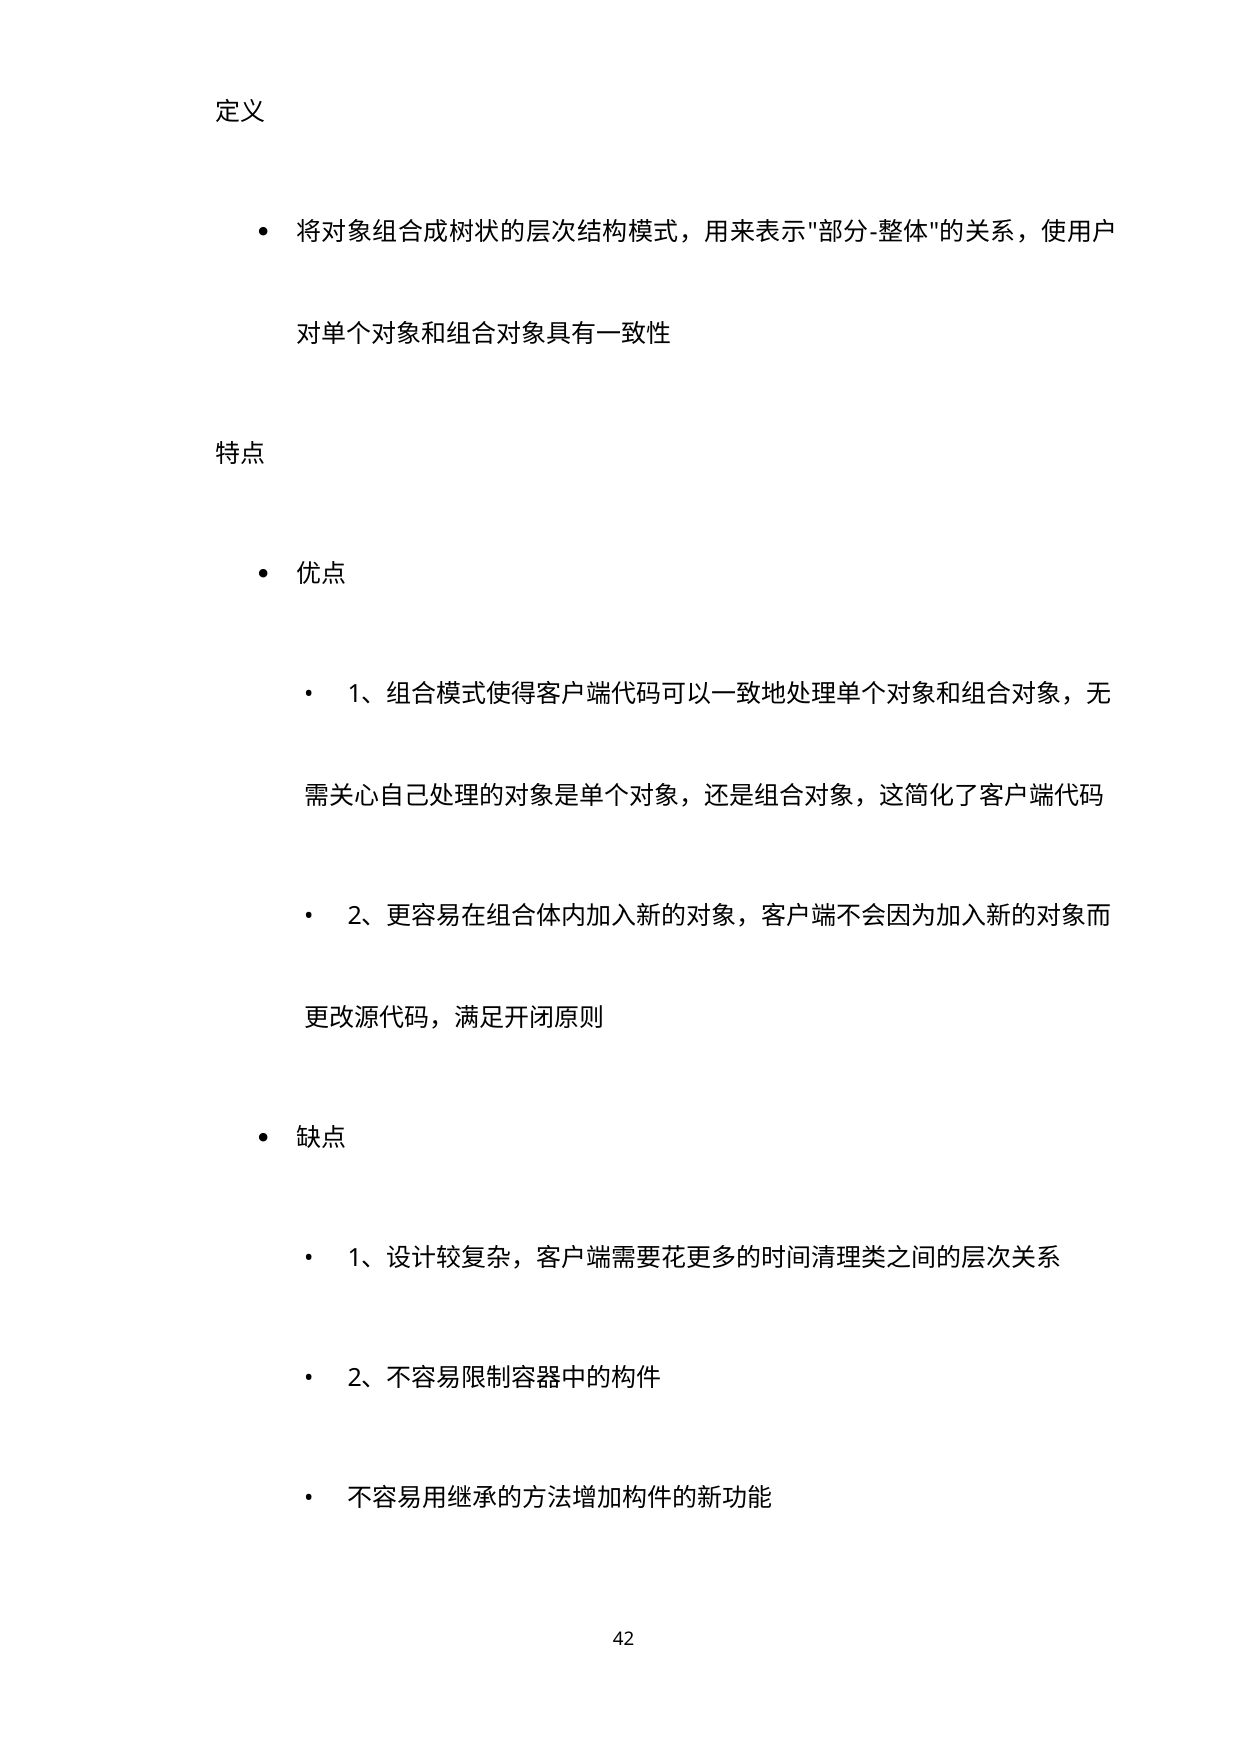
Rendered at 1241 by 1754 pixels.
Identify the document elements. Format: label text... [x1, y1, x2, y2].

text • 2、更容易在组合体内加入新的对象，客户端不会因为加入新的对象而更改源代码，满足开闭原则 [304, 879, 1118, 1049]
list 优点 [259, 538, 1118, 606]
subtitle 特点 [215, 418, 1118, 486]
list 缺点 [259, 1101, 1118, 1169]
text • 1、组合模式使得客户端代码可以一致地处理单个对象和组合对象，无需关心自己处理的对象是单个对象，还是组合对象，这简化了客户端代码 [304, 658, 1118, 827]
text • 2、不容易限制容器中的构件 [304, 1341, 1118, 1409]
list 将对象组合成树状的层次结构模式，用来表示"部分-整体"的关系，使用户对单个对象和组合对象具有一致性 [259, 196, 1118, 366]
text • 1、设计较复杂，客户端需要花更多的时间清理类之间的层次关系 [304, 1221, 1118, 1289]
text • 不容易用继承的方法增加构件的新功能 [304, 1461, 1118, 1529]
subtitle 定义 [215, 76, 1118, 144]
